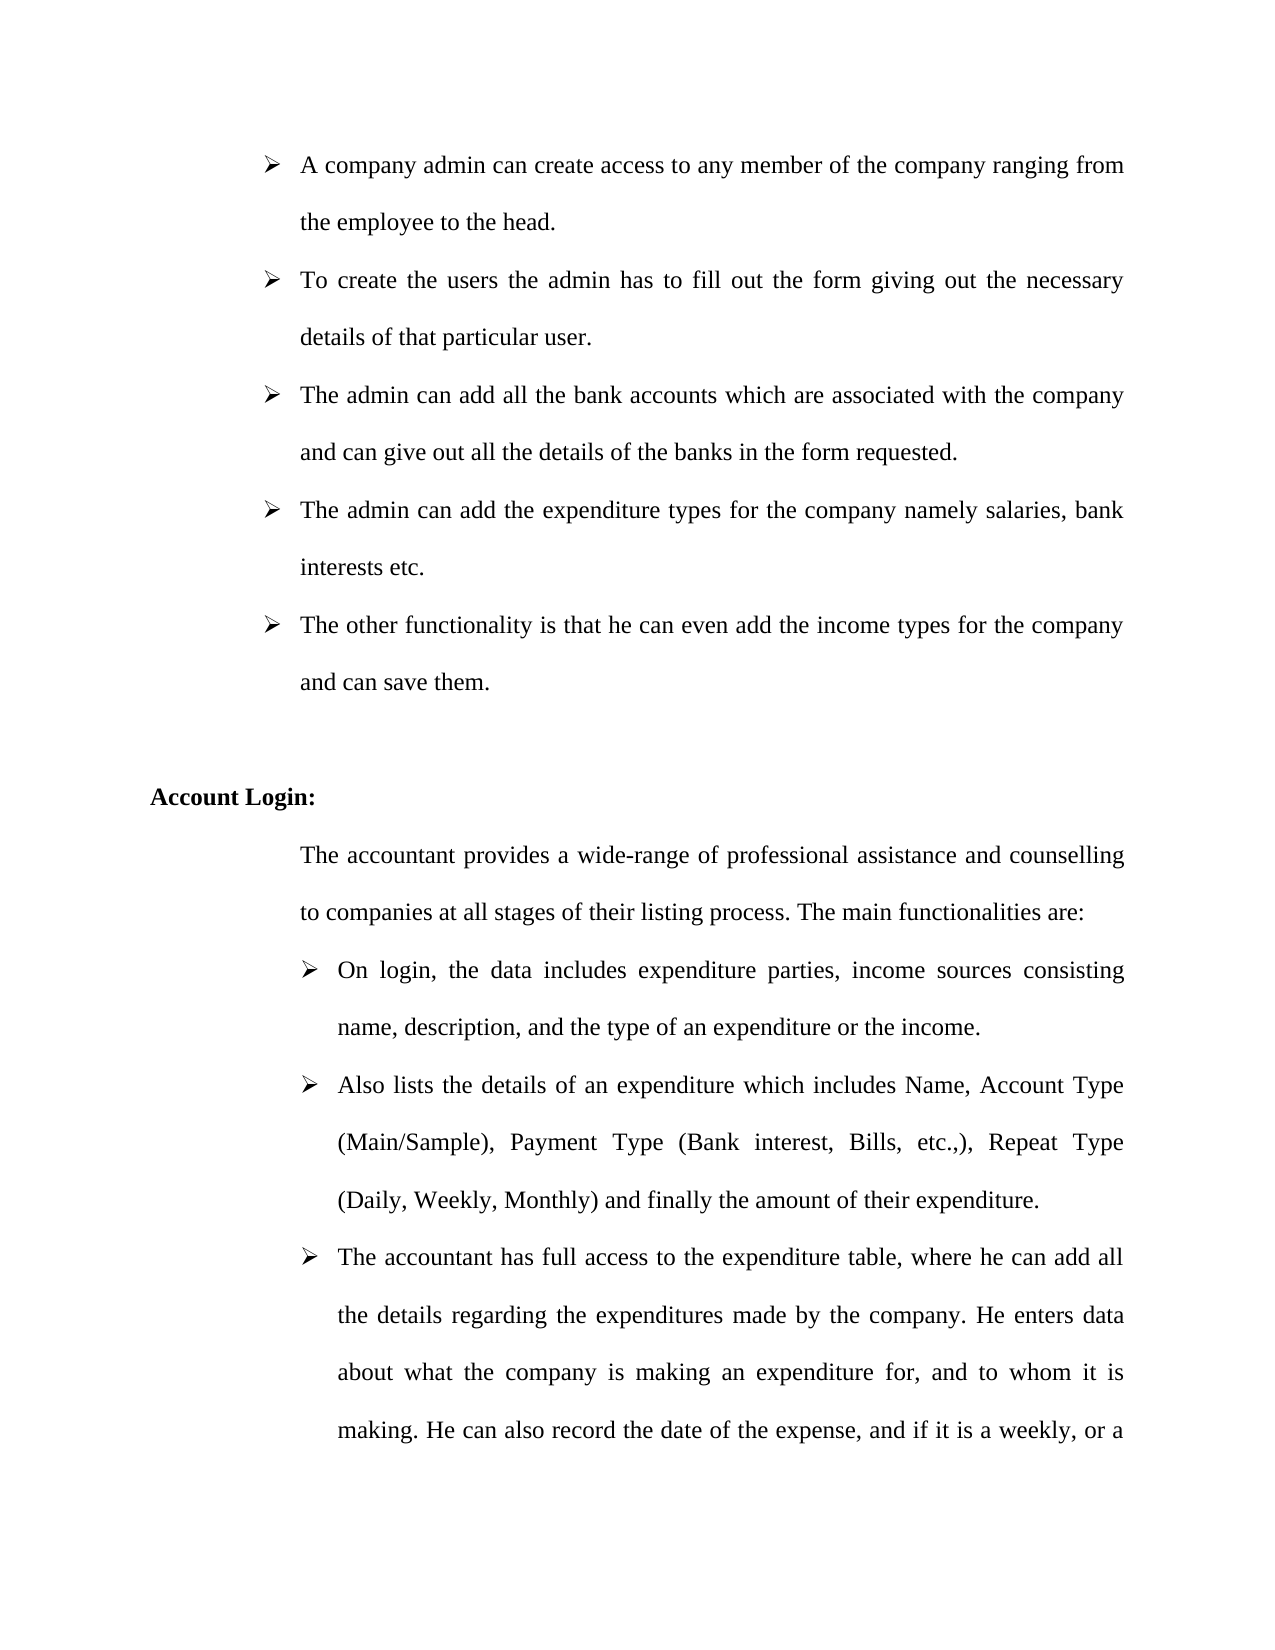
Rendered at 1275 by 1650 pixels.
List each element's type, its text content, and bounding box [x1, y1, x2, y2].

list The other functionality is that he can even add the income types for the company and can save them. [262, 610, 1125, 696]
list Also lists the details of an expenditure which includes Name, Account Type (Main/Sample), Payment Type (Bank interest, Bills, etc.,), Repeat Type (Daily, Weekly, Monthly) and finally the amount of their expenditure. [300, 1070, 1125, 1214]
list A company admin can create access to any member of the company ranging from the employee to the head. [262, 150, 1125, 236]
list The admin can add all the bank accounts which are associated with the company and can give out all the details of the banks in the form requested. [262, 380, 1125, 466]
list The accountant provides a wide-range of professional assistance and counselling to companies at all stages of their listing process. The main functionalities are: [300, 840, 1125, 926]
list To create the users the admin has to fill out the form giving out the necessary details of that particular user. [262, 265, 1125, 351]
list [300, 1242, 1125, 1444]
text Account Login: [150, 782, 1125, 811]
list On login, the data includes expenditure parties, income sources consisting name, description, and the type of an expenditure or the income. [300, 955, 1125, 1041]
list The admin can add the expenditure types for the company namely salaries, bank interests etc. [262, 495, 1125, 581]
